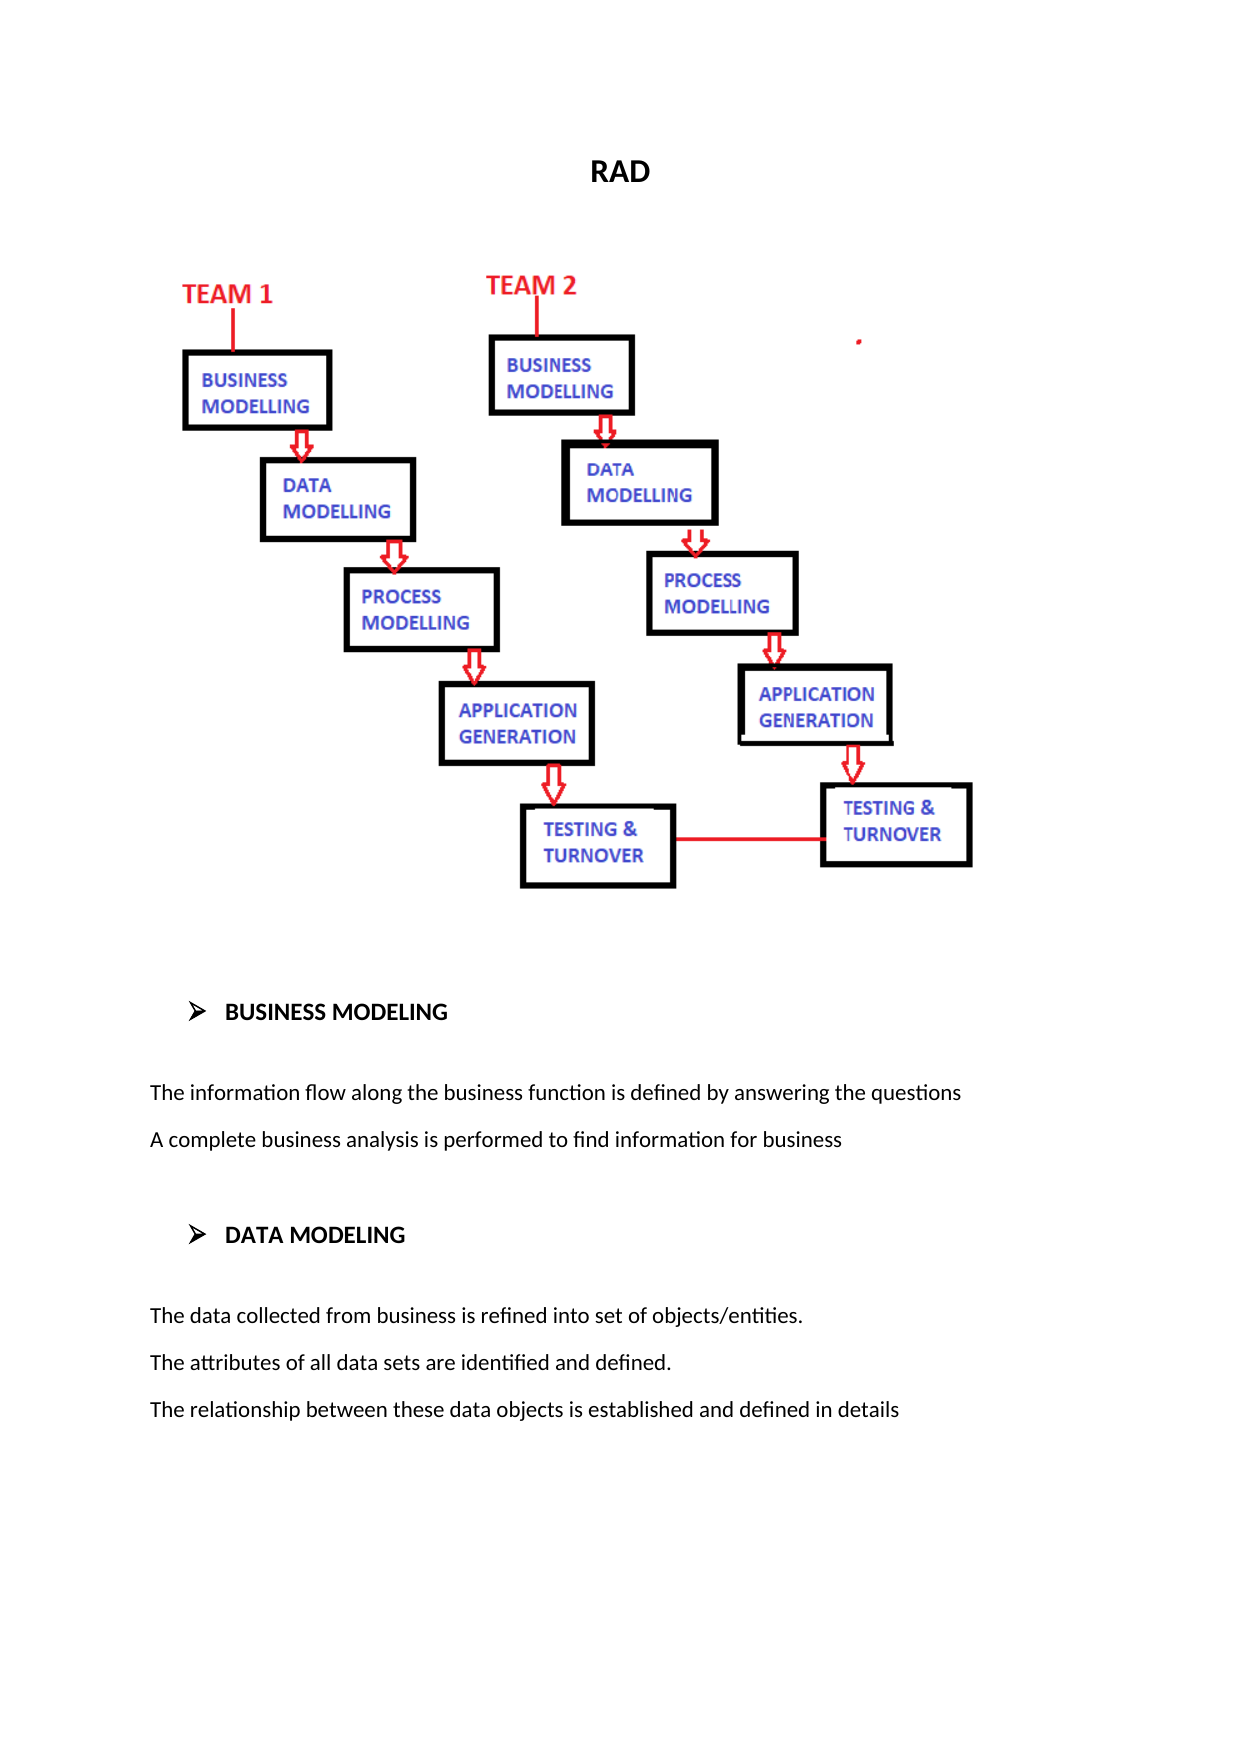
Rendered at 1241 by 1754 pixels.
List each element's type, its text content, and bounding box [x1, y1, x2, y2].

list BUSINESS MODELING [187, 996, 1090, 1026]
text A complete business analysis is performed to find information for business [150, 1125, 1090, 1153]
text The relationship between these data objects is established and defined in details [150, 1395, 1090, 1423]
picture [150, 257, 994, 930]
text The data collected from business is refined into set of objects/entities. [150, 1301, 1090, 1329]
text RAD [150, 150, 1090, 191]
text The attributes of all data sets are identified and defined. [150, 1348, 1090, 1376]
text The information flow along the business function is defined by answering the questions [150, 1078, 1090, 1106]
list DATA MODELING [187, 1219, 1090, 1249]
